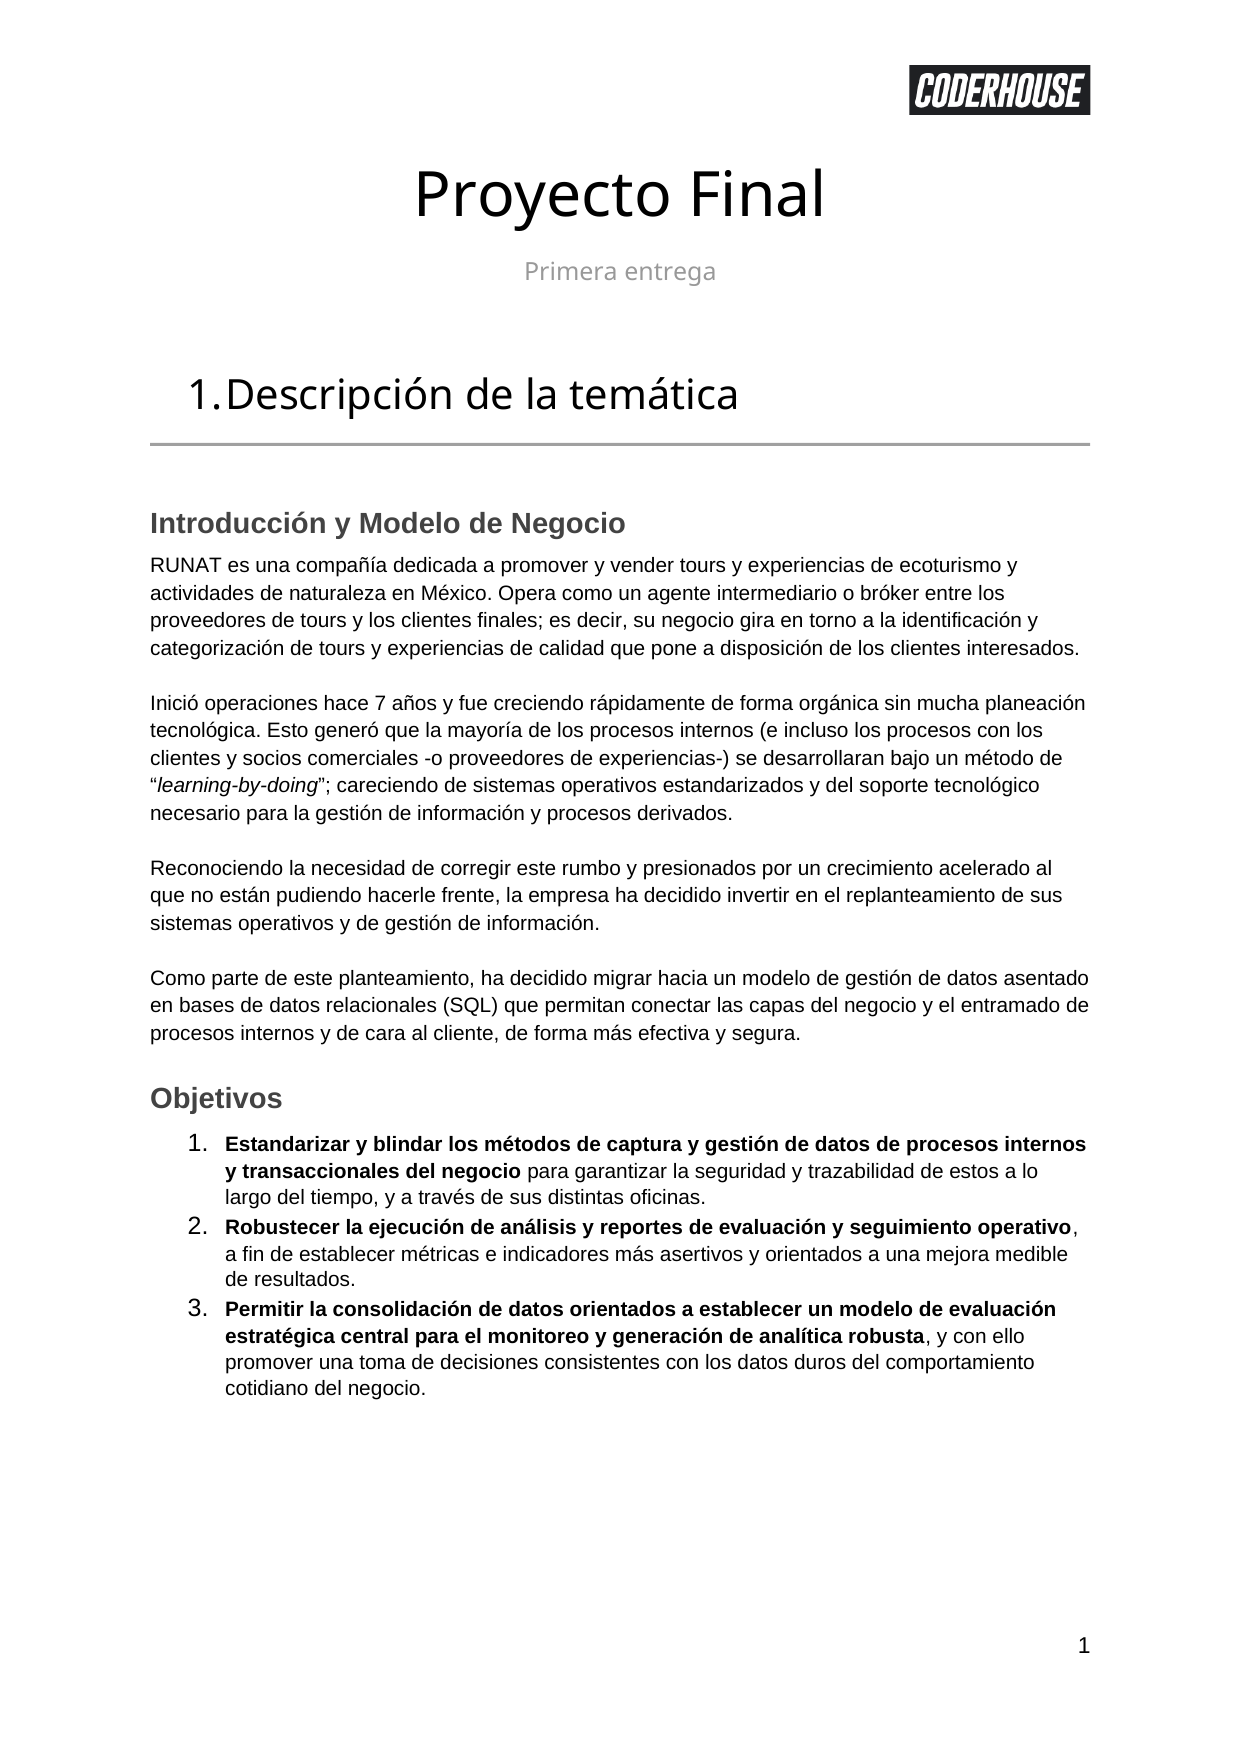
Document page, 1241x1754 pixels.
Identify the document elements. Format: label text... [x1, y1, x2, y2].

subtitle Descripción de la temática [187, 365, 1090, 422]
picture [909, 65, 1091, 115]
subtitle Introducción y Modelo de Negocio [150, 506, 1090, 540]
list Estandarizar y blindar los métodos de captura y gestión de datos de procesos internos y transaccionales del negocio para garantizar la seguridad y trazabilidad de estos a lo largo del tiempo, y a través de sus distintas oficinas. [187, 1128, 1090, 1209]
list Permitir la consolidación de datos orientados a establecer un modelo de evaluación estratégica central para el monitoreo y generación de analítica robusta, y con ello promover una toma de decisiones consistentes con los datos duros del comportamiento cotidiano del negocio. [187, 1293, 1090, 1399]
subtitle Objetivos [150, 1082, 1090, 1115]
text RUNAT es una compañía dedicada a promover y vender tours y experiencias de ecoturismo y actividades de naturaleza en México. Opera como un agente intermediario o bróker entre los proveedores de tours y los clientes finales; es decir, su negocio gira en torno a la identificación y categorización de tours y experiencias de calidad que pone a disposición de los clientes interesados. [150, 553, 1090, 660]
text Primera entrega [150, 254, 1090, 288]
text Como parte de este planteamiento, ha decidido migrar hacia un modelo de gestión de datos asentado en bases de datos relacionales (SQL) que permitan conectar las capas del negocio y el entramado de procesos internos y de cara al cliente, de forma más efectiva y segura. [150, 966, 1090, 1045]
text Inició operaciones hace 7 años y fue creciendo rápidamente de forma orgánica sin mucha planeación tecnológica. Esto generó que la mayoría de los procesos internos (e incluso los procesos con los clientes y socios comerciales -o proveedores de experiencias-) se desarrollaran bajo un método de “learning-by-doing”; careciendo de sistemas operativos estandarizados y del soporte tecnológico necesario para la gestión de información y procesos derivados. [150, 691, 1090, 825]
text Reconociendo la necesidad de corregir este rumbo y presionados por un crecimiento acelerado al que no están pudiendo hacerle frente, la empresa ha decidido invertir en el replanteamiento de sus sistemas operativos y de gestión de información. [150, 856, 1090, 935]
list Robustecer la ejecución de análisis y reportes de evaluación y seguimiento operativo, a fin de establecer métricas e indicadores más asertivos y orientados a una mejora medible de resultados. [187, 1211, 1090, 1291]
title Proyecto Final [150, 150, 1090, 235]
